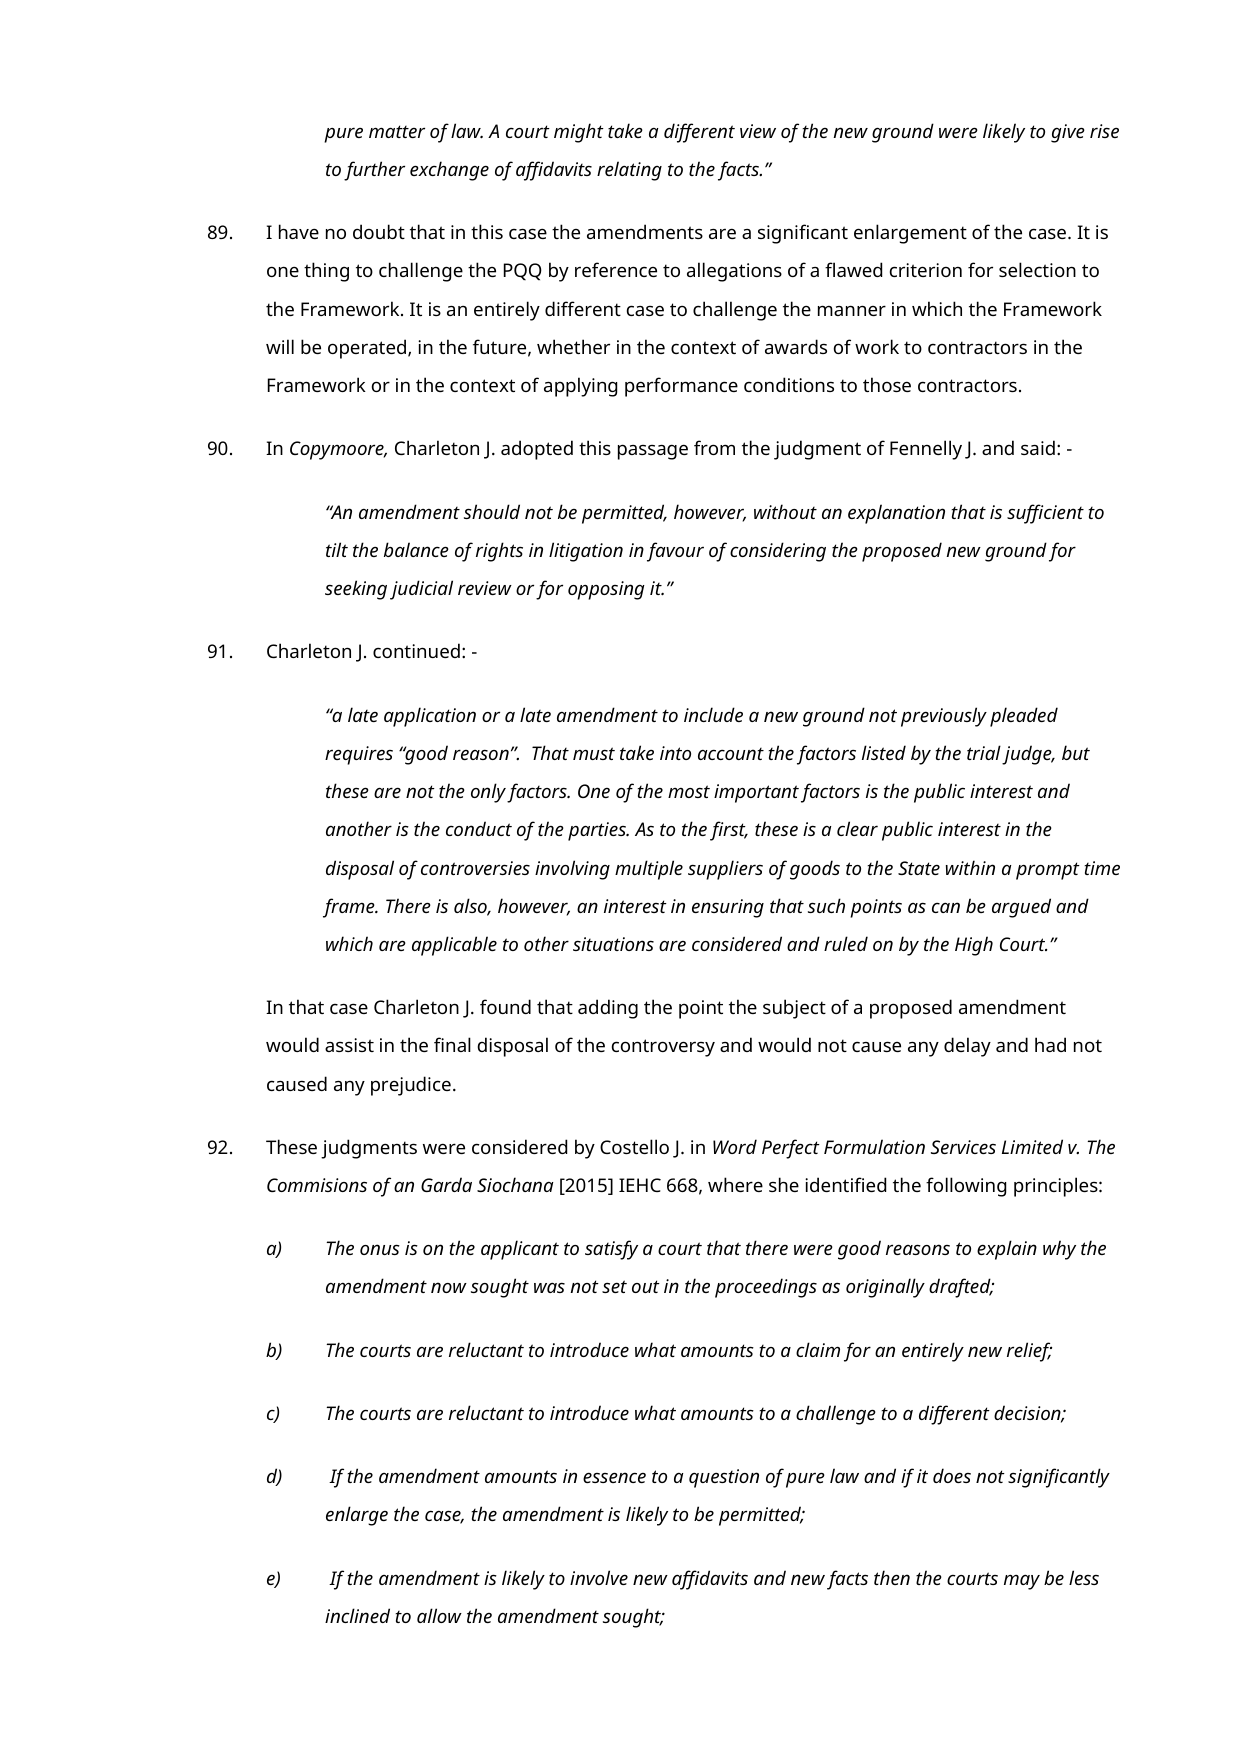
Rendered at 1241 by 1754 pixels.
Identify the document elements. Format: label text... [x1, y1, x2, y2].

text a) The onus is on the applicant to satisfy a court that there were good reasons to explain why the amendment now sought was not set out in the proceedings as originally drafted; [266, 1236, 1122, 1299]
text In that case Charleton J. found that adding the point the subject of a proposed amendment would assist in the final disposal of the controversy and would not cause any delay and had not caused any prejudice. [207, 994, 1122, 1096]
text 89. I have no doubt that in this case the amendments are a significant enlargement of the case. It is one thing to challenge the PQQ by reference to allegations of a flawed criterion for selection to the Framework. It is an entirely different case to challenge the manner in which the Framework will be operated, in the future, whether in the context of awards of work to contractors in the Framework or in the context of applying performance conditions to those contractors. [207, 219, 1122, 398]
text 90. In Copymoore, Charleton J. adopted this passage from the judgment of Fennelly J. and said: - [207, 436, 1122, 461]
text 91. Charleton J. continued: - [207, 639, 1122, 664]
text e) If the amendment is likely to involve new affidavits and new facts then the courts may be less inclined to allow the amendment sought; [266, 1565, 1122, 1629]
text “a late application or a late amendment to include a new ground not previously pleaded requires “good reason”. That must take into account the factors listed by the trial judge, but these are not the only factors. One of the most important factors is the public interest and another is the conduct of the parties. As to the first, these is a clear public interest in the disposal of controversies involving multiple suppliers of goods to the State within a prompt time frame. There is also, however, an interest in ensuring that such points as can be argued and which are applicable to other situations are considered and ruled on by the High Court.” [266, 702, 1122, 957]
text “An amendment should not be permitted, however, without an explanation that is sufficient to tilt the balance of rights in litigation in favour of considering the proposed new ground for seeking judicial review or for opposing it.” [266, 499, 1122, 601]
text d) If the amendment amounts in essence to a question of pure law and if it does not significantly enlarge the case, the amendment is likely to be permitted; [266, 1463, 1122, 1527]
text 92. These judgments were considered by Costello J. in Word Perfect Formulation Services Limited v. The Commisions of an Garda Siochana [2015] IEHC 668, where she identified the following principles: [207, 1134, 1122, 1198]
text c) The courts are reluctant to introduce what amounts to a challenge to a different decision; [266, 1400, 1122, 1426]
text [266, 118, 1122, 182]
text b) The courts are reluctant to introduce what amounts to a claim for an entirely new relief; [266, 1337, 1122, 1363]
